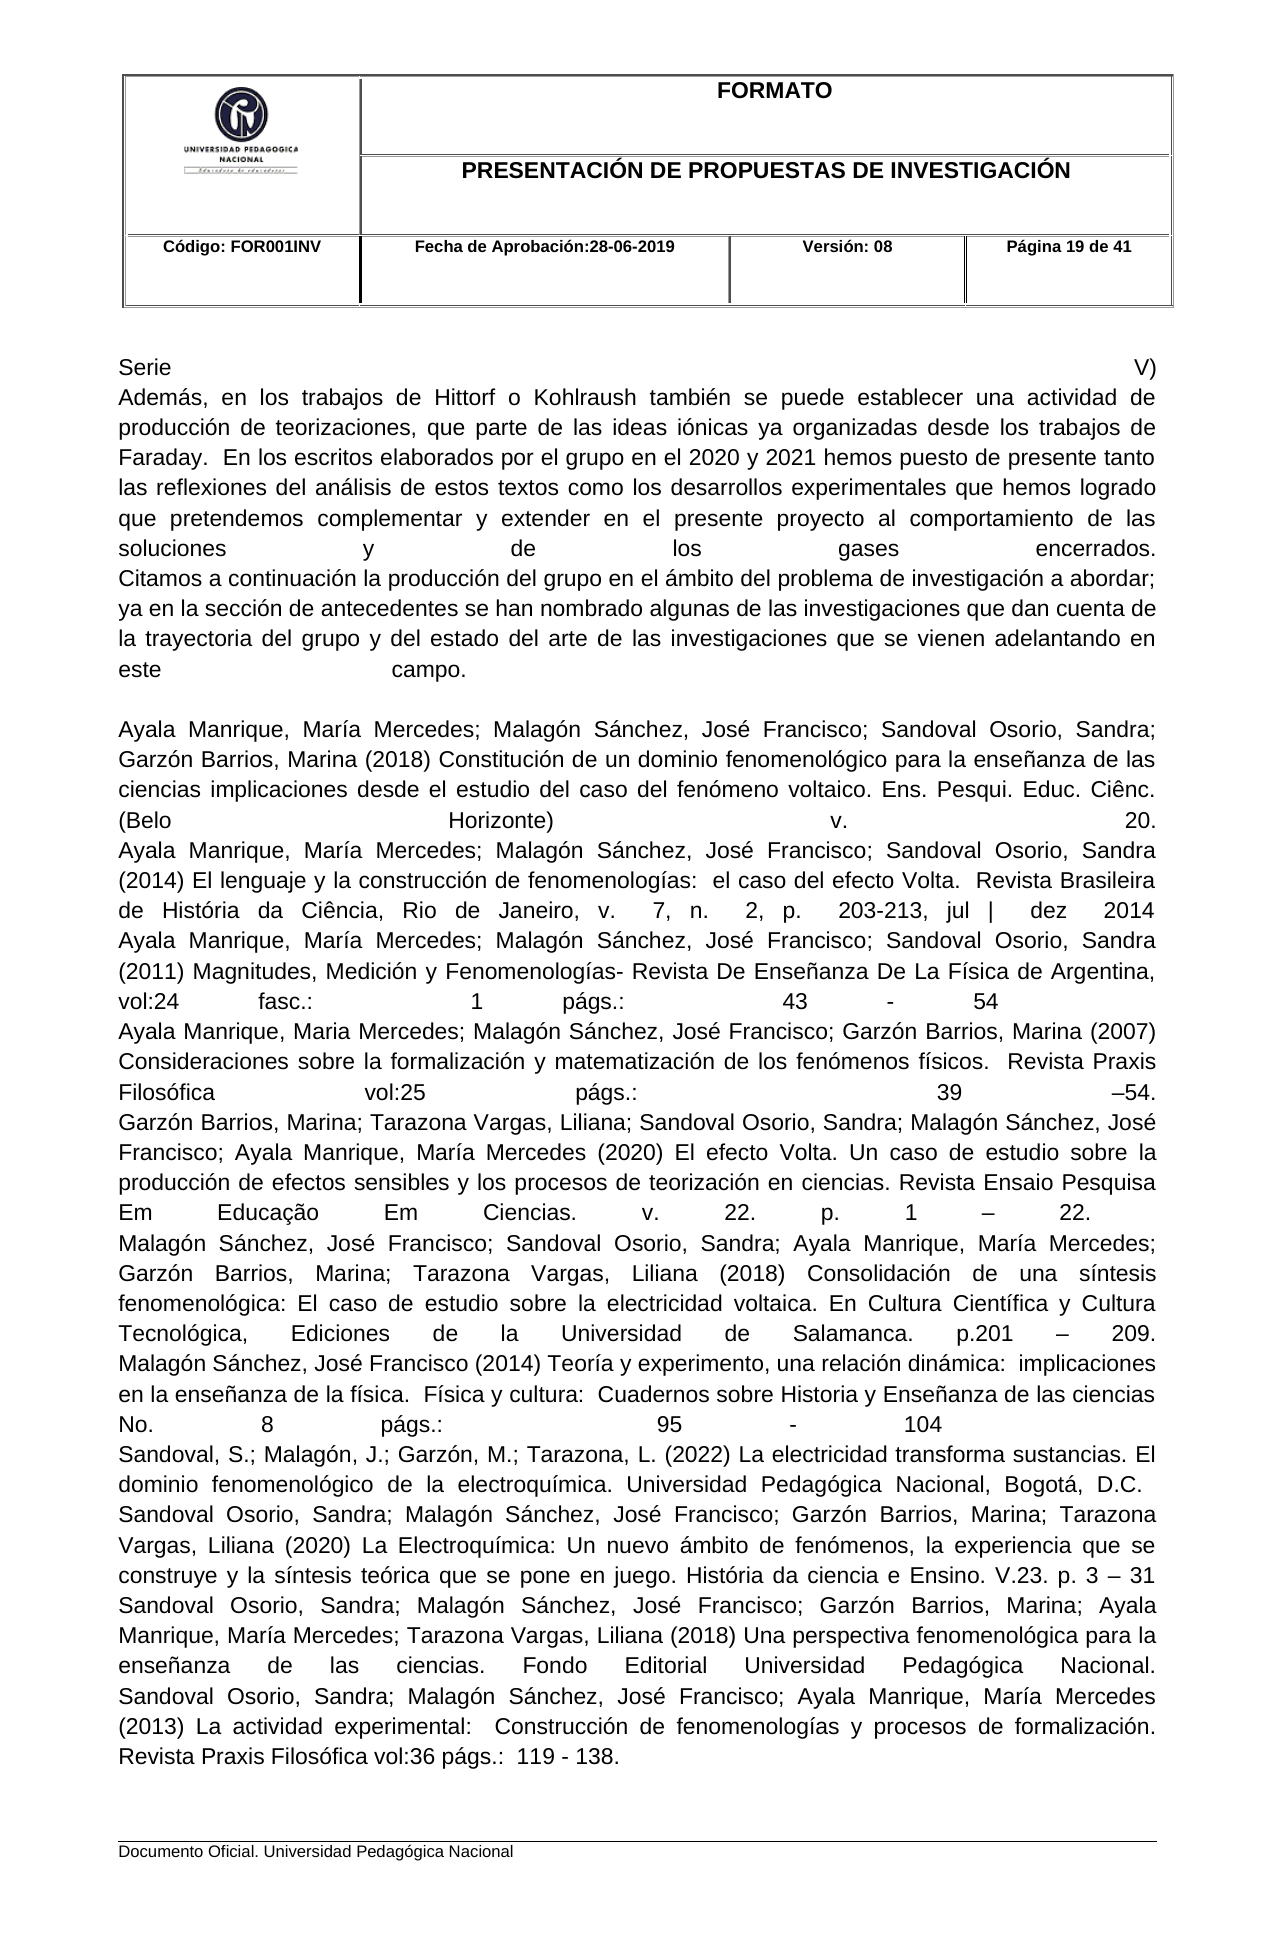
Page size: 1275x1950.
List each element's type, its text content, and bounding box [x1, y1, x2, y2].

picture [184, 87, 300, 175]
